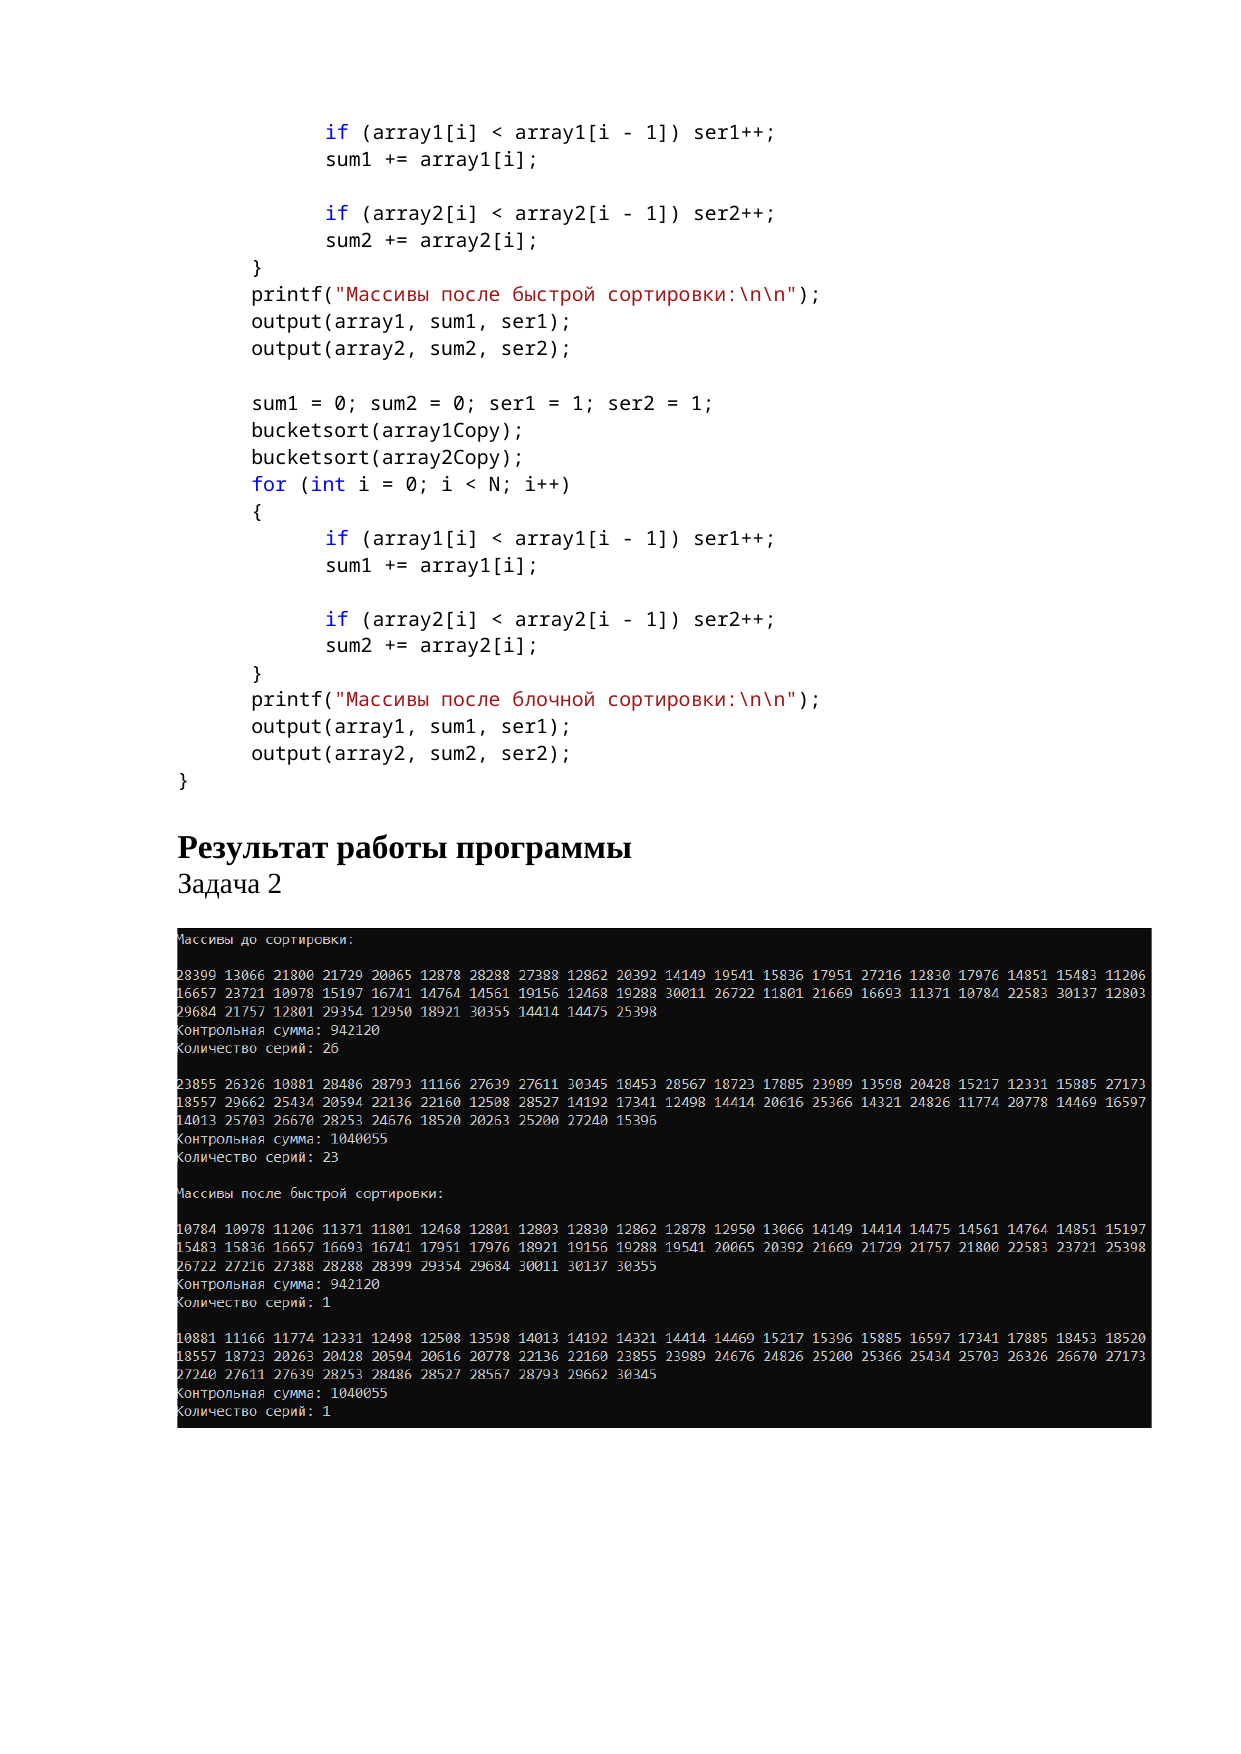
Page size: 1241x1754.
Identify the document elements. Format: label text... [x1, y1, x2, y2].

text sum1 += array1[i]; [177, 551, 1152, 578]
text if (array2[i] < array2[i - 1]) ser2++; [177, 605, 1152, 632]
text output(array1, sum1, ser1); [177, 307, 1152, 334]
text bucketsort(array1Copy); [177, 416, 1152, 443]
text output(array2, sum2, ser2); [177, 740, 1152, 767]
text sum1 = 0; sum2 = 0; ser1 = 1; ser2 = 1; [177, 389, 1152, 416]
text { [177, 497, 1152, 524]
text sum2 += array2[i]; [177, 632, 1152, 659]
text output(array1, sum1, ser1); [177, 713, 1152, 740]
text printf("Массивы после быстрой сортировки:\n\n"); [177, 280, 1152, 307]
picture [177, 928, 1152, 1428]
text if (array1[i] < array1[i - 1]) ser1++; [177, 524, 1152, 551]
text } [177, 659, 1152, 686]
text bucketsort(array2Copy); [177, 443, 1152, 470]
text sum1 += array1[i]; [177, 145, 1152, 172]
text if (array2[i] < array2[i - 1]) ser2++; [177, 199, 1152, 226]
text sum2 += array2[i]; [177, 226, 1152, 253]
text printf("Массивы после блочной сортировки:\n\n"); [177, 686, 1152, 713]
text Задача 2 [177, 866, 1152, 899]
text for (int i = 0; i < N; i++) [177, 470, 1152, 497]
text if (array1[i] < array1[i - 1]) ser1++; [177, 118, 1152, 145]
text } [177, 253, 1152, 280]
text output(array2, sum2, ser2); [177, 334, 1152, 361]
text } [177, 767, 1152, 794]
text Результат работы программы [177, 828, 1152, 866]
